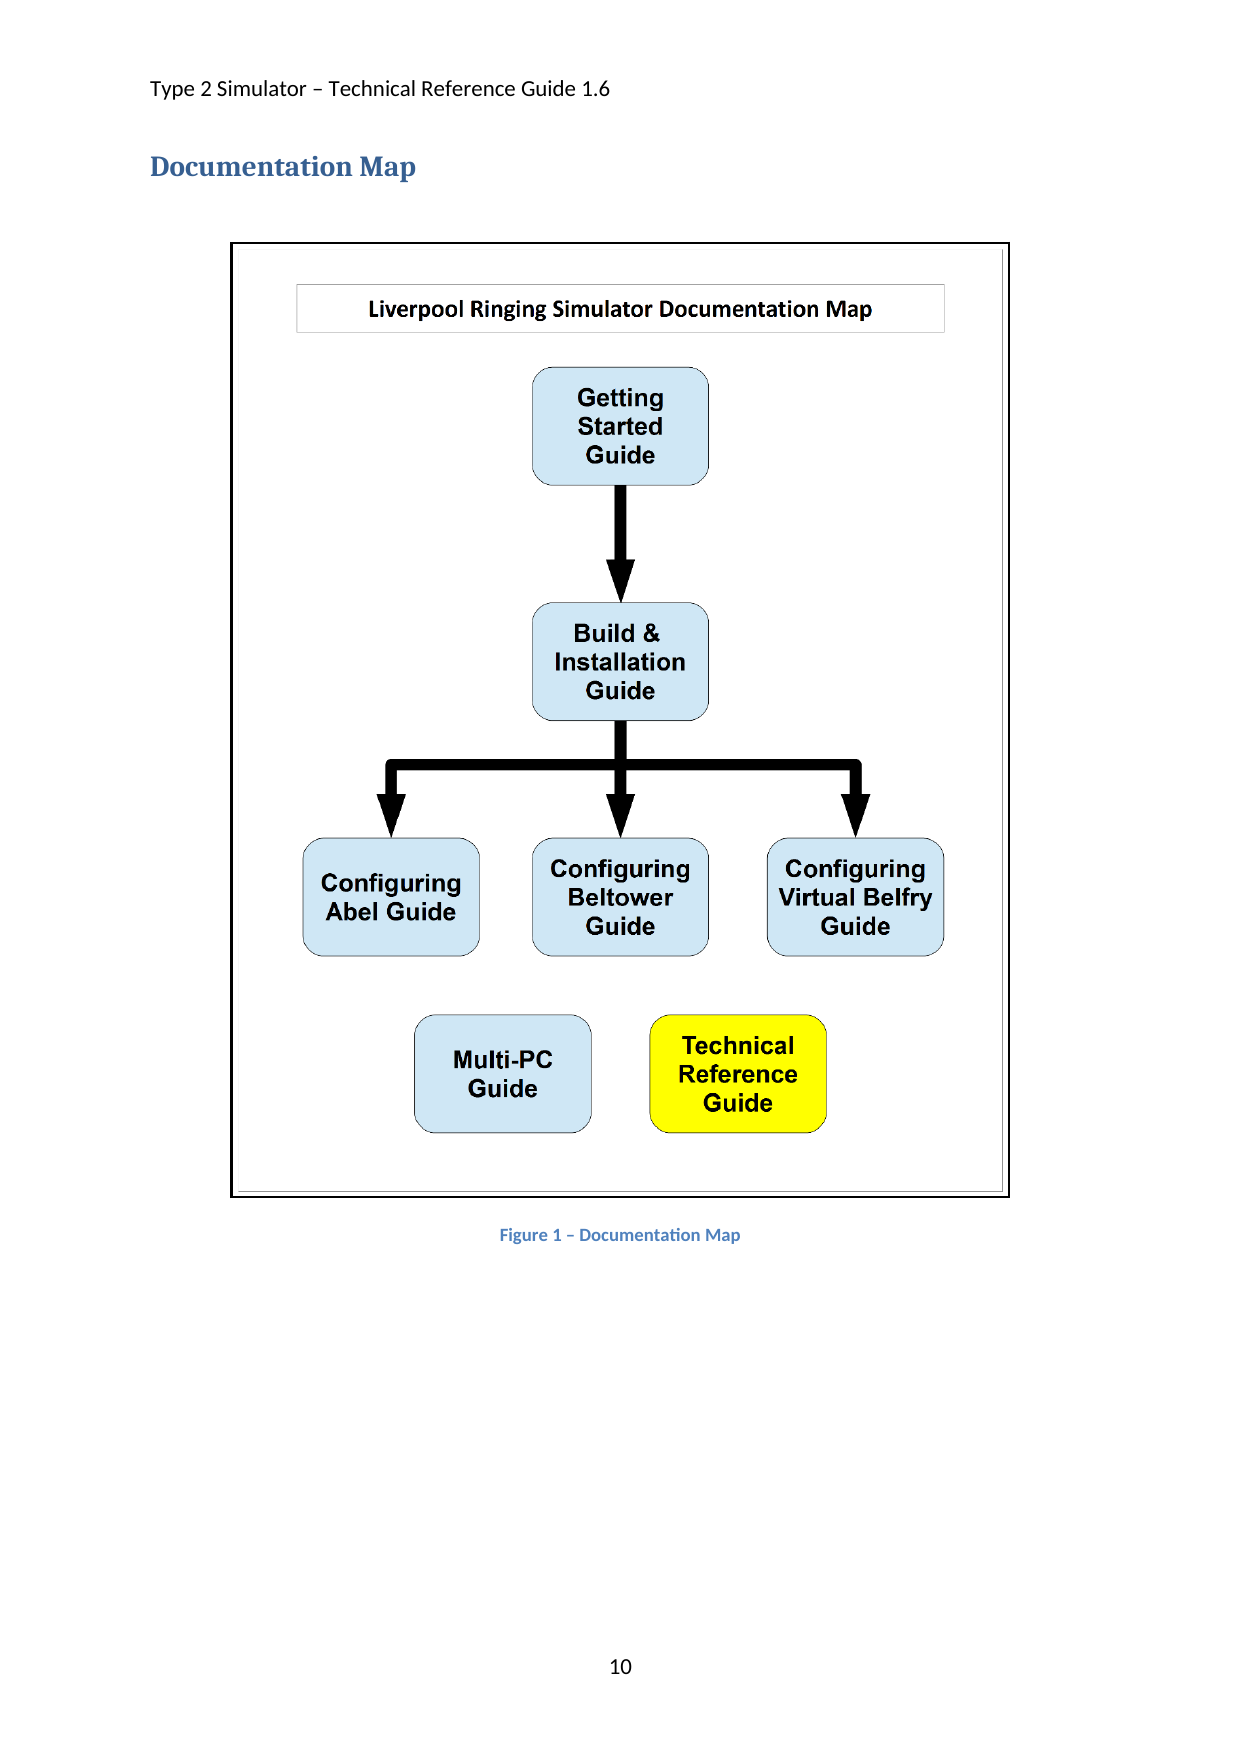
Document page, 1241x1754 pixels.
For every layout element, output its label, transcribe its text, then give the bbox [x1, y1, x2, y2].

picture [233, 244, 1008, 1196]
subtitle Documentation Map [150, 150, 1090, 183]
text Figure 1 – Documentation Map [150, 1223, 1090, 1246]
